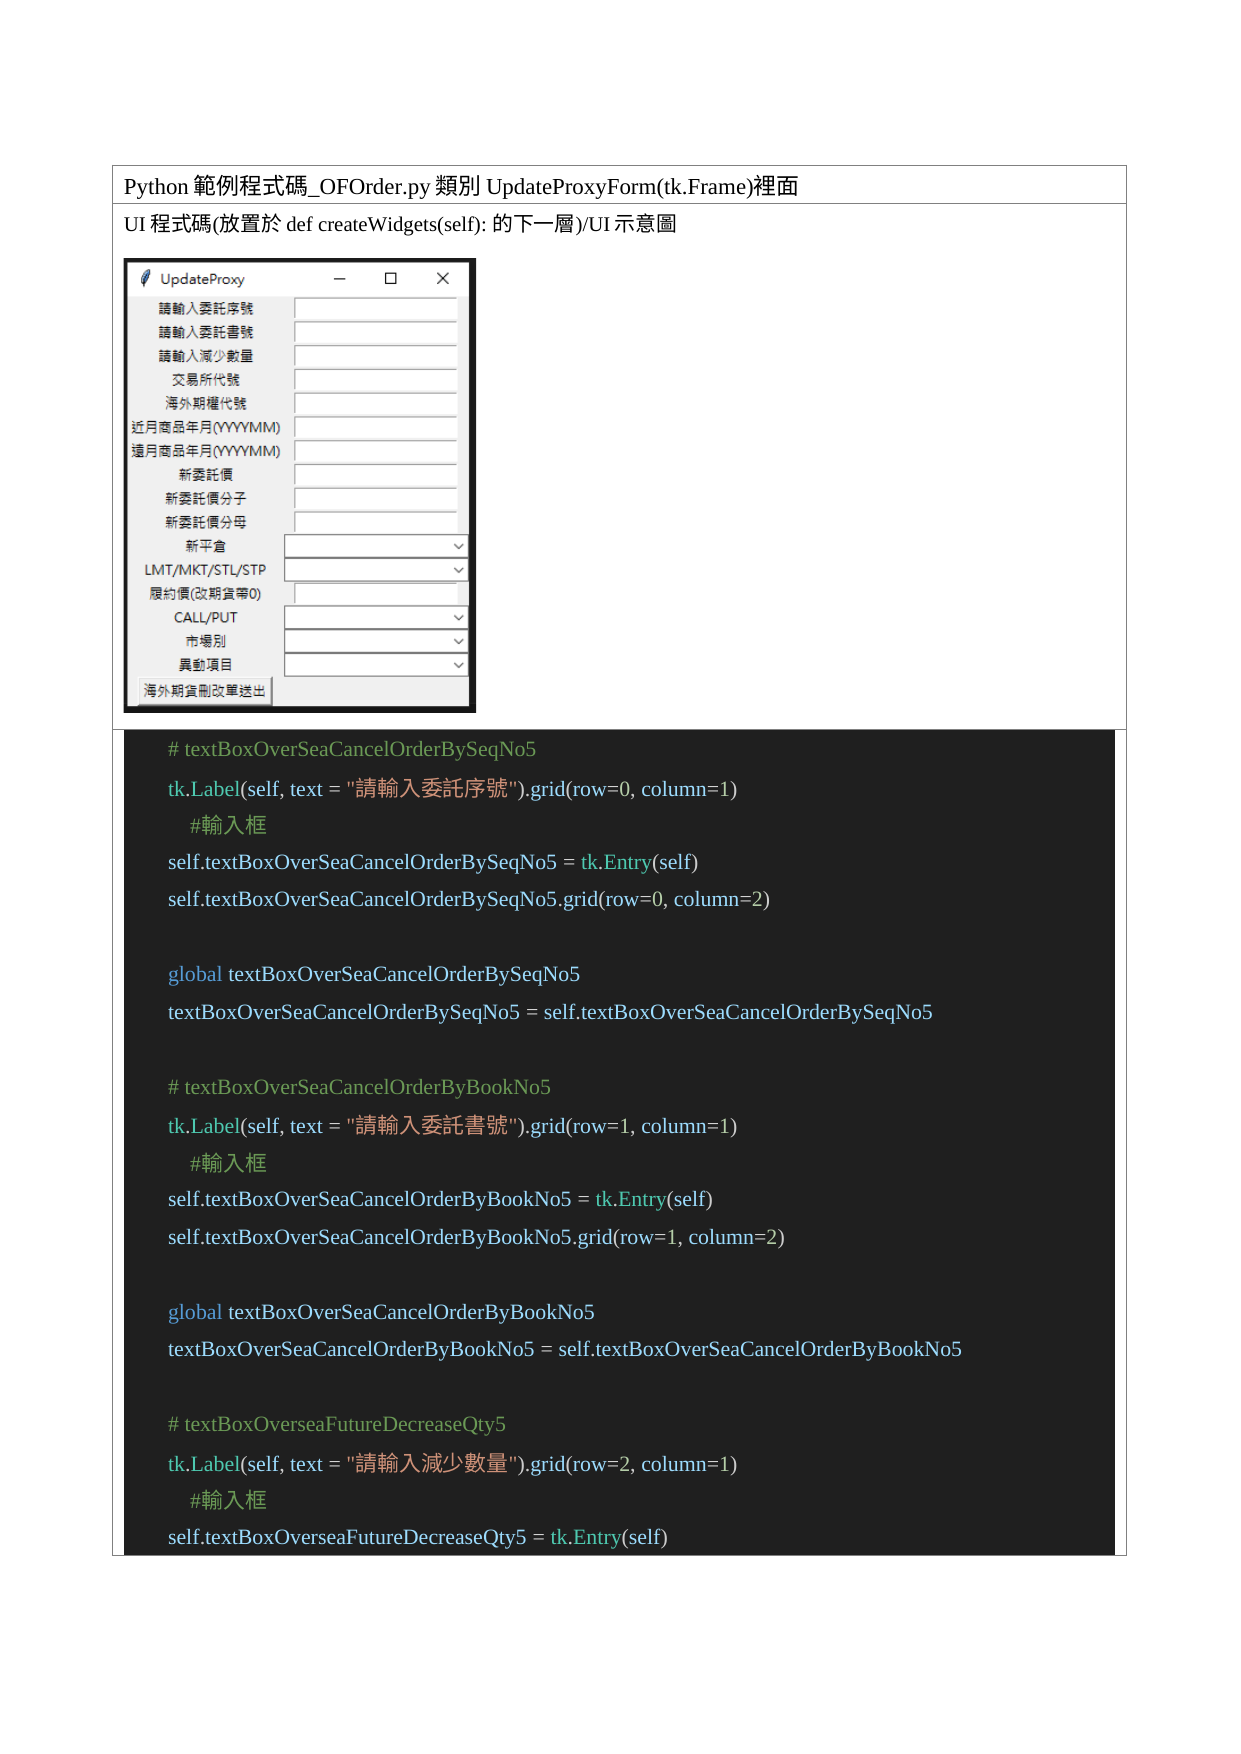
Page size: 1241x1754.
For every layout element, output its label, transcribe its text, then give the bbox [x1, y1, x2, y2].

table_cell UI程式碼(放置於def createWidgets(self): 的下一層)/UI示意圖 [113, 204, 1126, 729]
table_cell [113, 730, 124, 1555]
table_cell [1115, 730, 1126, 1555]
picture [123, 258, 477, 713]
table_header Python範例程式碼_OFOrder.py類別UpdateProxyForm(tk.Frame)裡面 [113, 166, 1126, 203]
